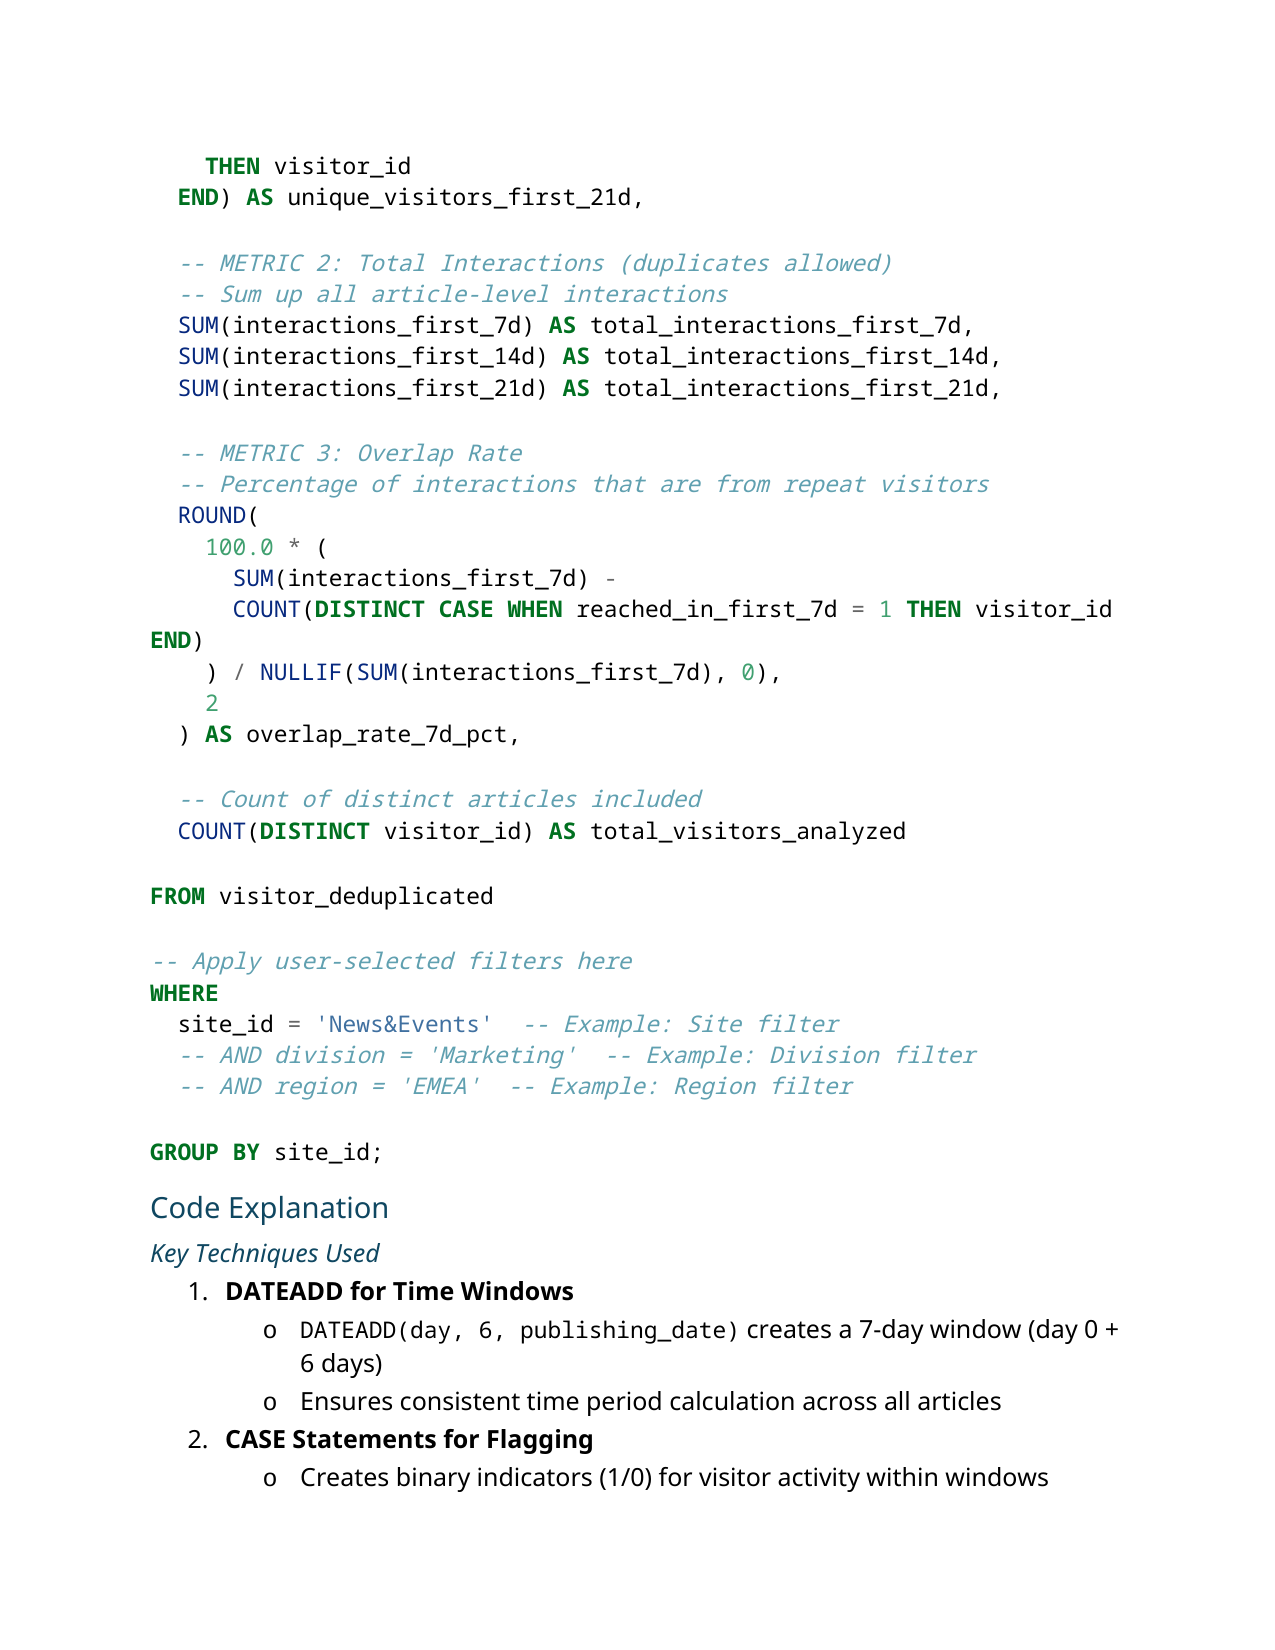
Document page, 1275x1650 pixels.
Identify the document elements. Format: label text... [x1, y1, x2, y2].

subtitle Code Explanation [150, 1188, 1125, 1227]
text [150, 150, 1125, 1167]
list Creates binary indicators (1/0) for visitor activity within windows [262, 1460, 1125, 1494]
list CASE Statements for Flagging [187, 1422, 1125, 1456]
list Ensures consistent time period calculation across all articles [262, 1384, 1125, 1418]
subtitle Key Techniques Used [150, 1236, 1125, 1270]
list DATEADD for Time Windows [187, 1274, 1125, 1308]
list DATEADD(day, 6, publishing_date) creates a 7-day window (day 0 + 6 days) [262, 1312, 1125, 1380]
